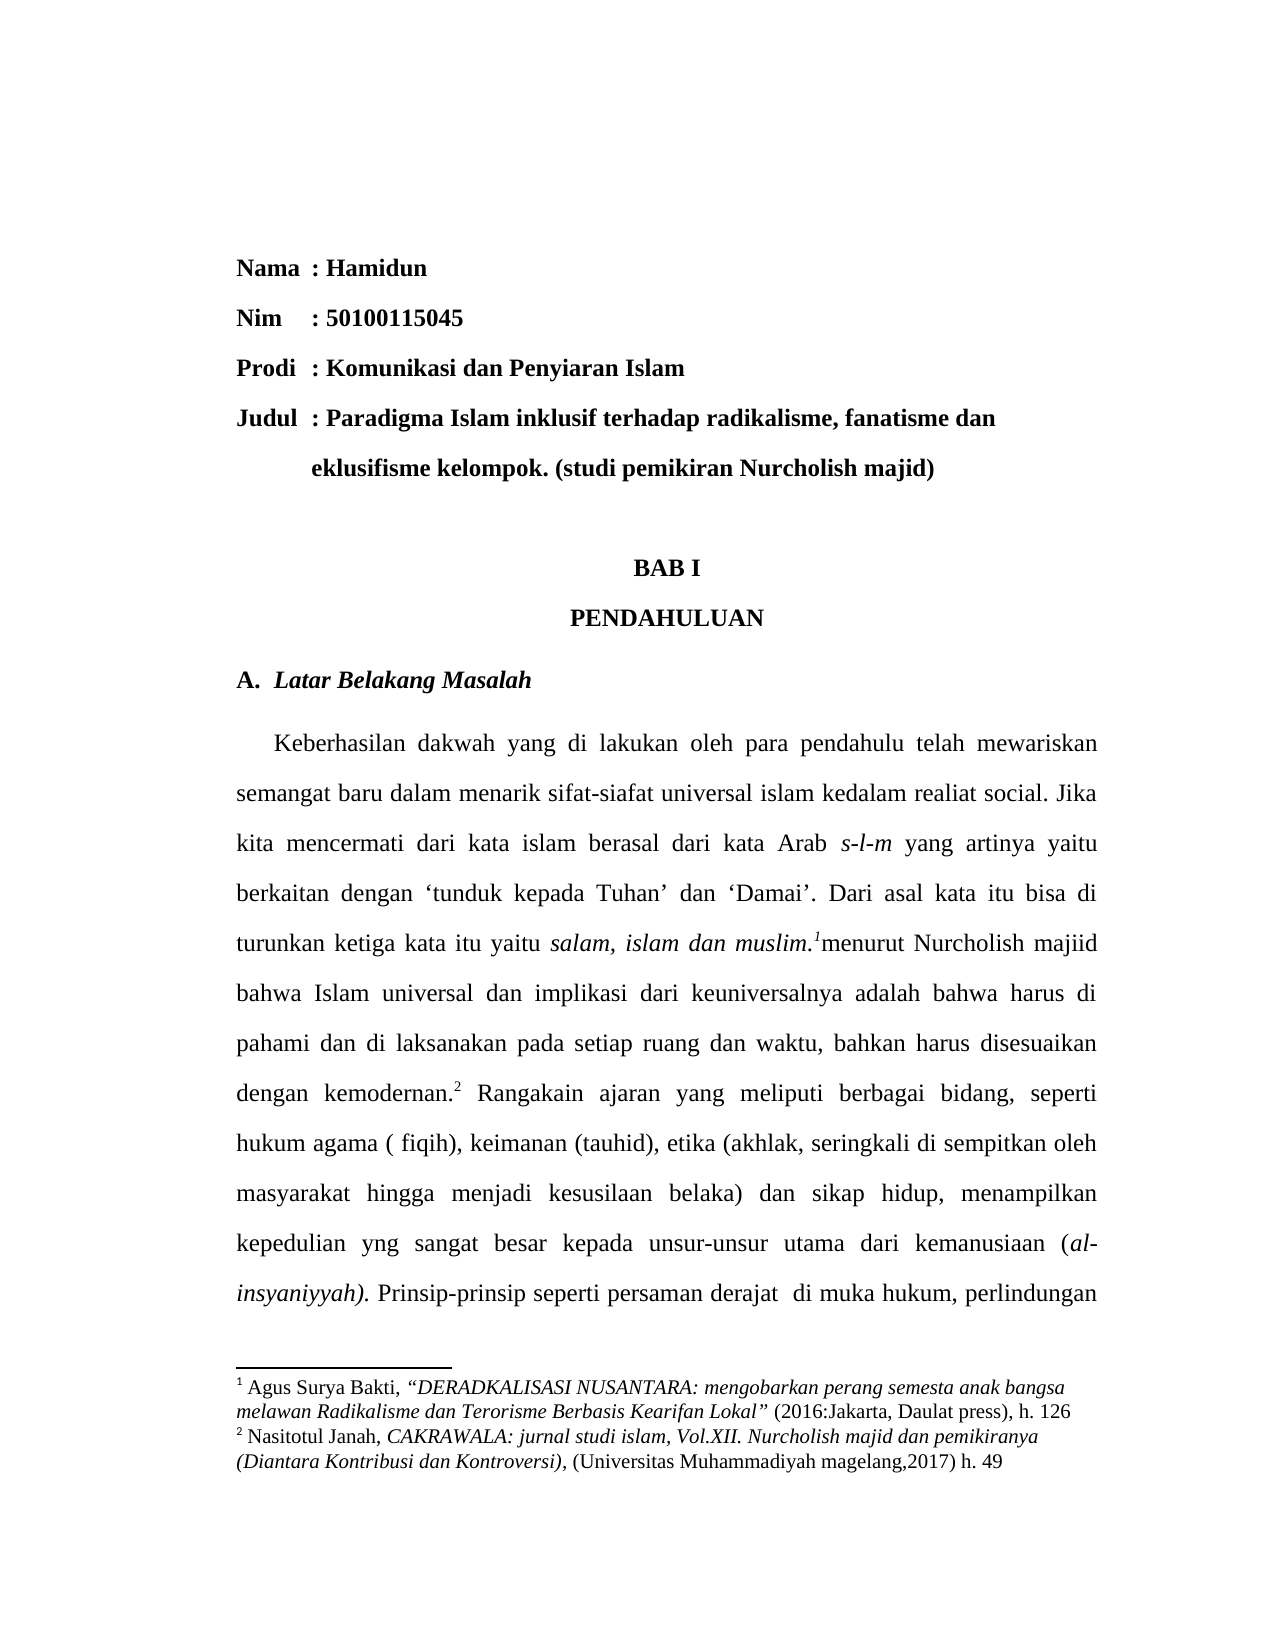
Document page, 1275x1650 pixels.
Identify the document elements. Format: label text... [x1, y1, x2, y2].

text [236, 711, 1098, 1311]
text Nim : 50100115045 [236, 286, 1098, 336]
text Prodi : Komunikasi dan Penyiaran Islam [236, 336, 1098, 386]
text Judul : Paradigma Islam inklusif terhadap radikalisme, fanatisme dan eklusifisme kelompok. (studi pemikiran Nurcholish majid) [236, 386, 1098, 486]
list Latar Belakang Masalah [236, 649, 1098, 699]
text BAB I [236, 536, 1098, 586]
text Nama : Hamidun [236, 236, 1098, 286]
text PENDAHULUAN [236, 586, 1098, 636]
